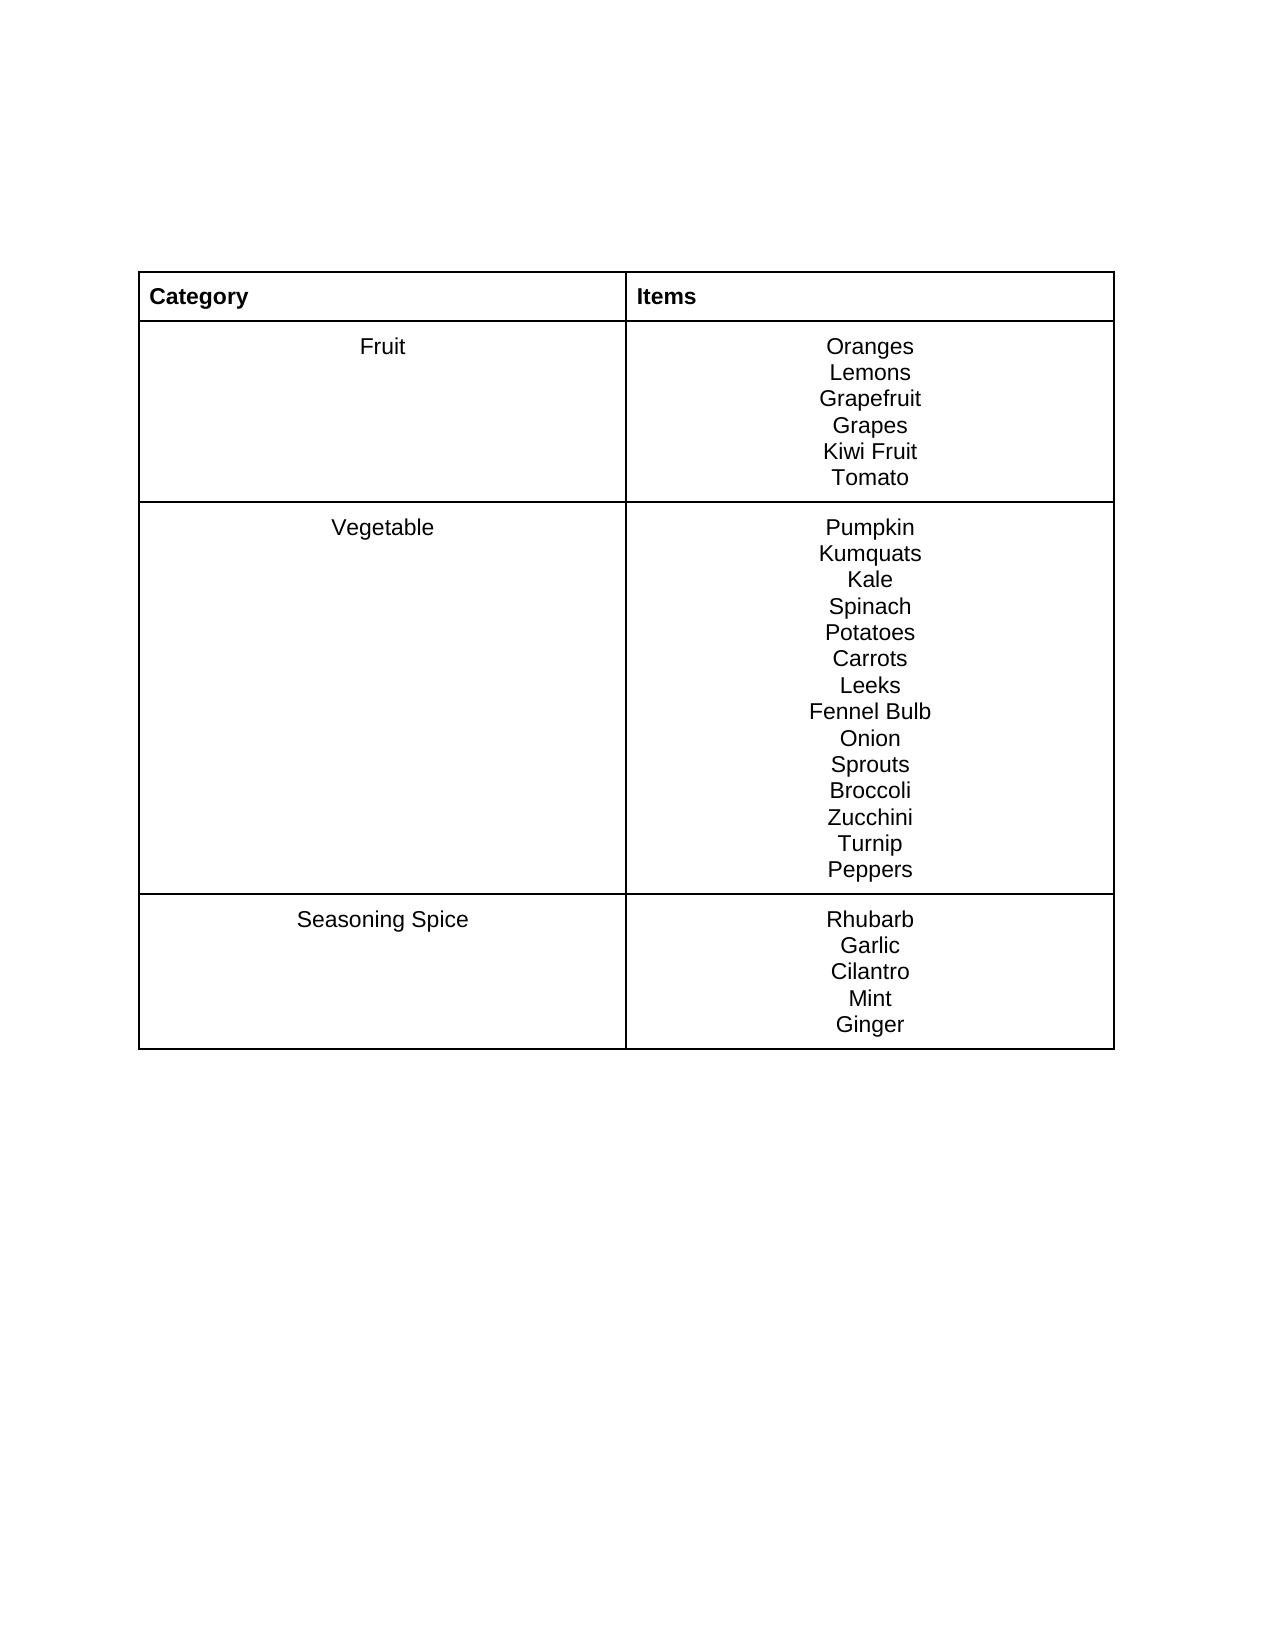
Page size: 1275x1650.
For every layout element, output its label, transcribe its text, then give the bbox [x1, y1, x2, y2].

table_cell Pumpkin Kumquats Kale Spinach Potatoes Carrots Leeks Fennel Bulb Onion Sprouts Broccoli Zucchini Turnip Peppers [627, 503, 1113, 893]
table_header Category [140, 273, 625, 320]
table_header Items [627, 273, 1113, 320]
table_cell Seasoning Spice [140, 895, 625, 1048]
table_cell Oranges Lemons Grapefruit Grapes Kiwi Fruit Tomato [627, 322, 1113, 501]
table_cell Rhubarb Garlic Cilantro Mint Ginger [627, 895, 1113, 1048]
table_cell Vegetable [140, 503, 625, 893]
table_cell Fruit [140, 322, 625, 501]
